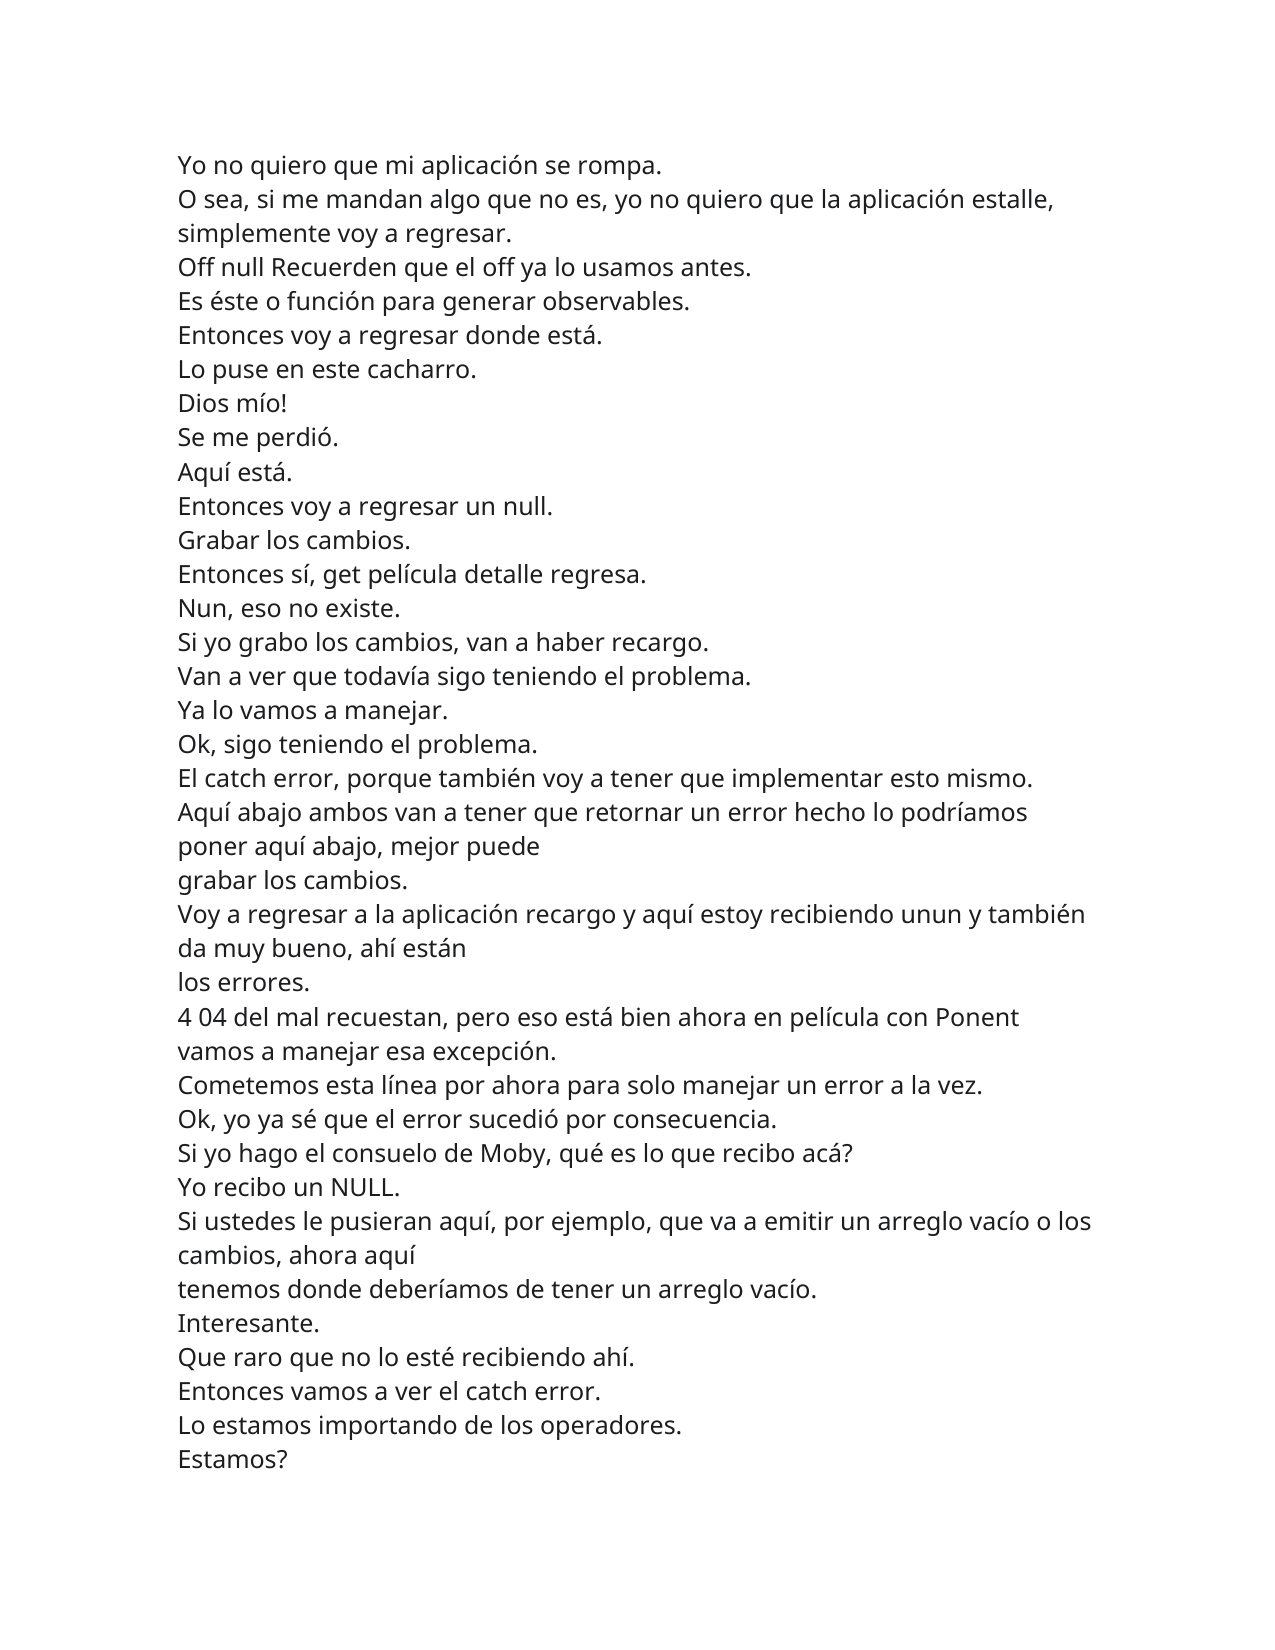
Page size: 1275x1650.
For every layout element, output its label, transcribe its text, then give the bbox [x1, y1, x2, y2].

text Entonces voy a regresar un null. [177, 488, 1098, 522]
text Si yo grabo los cambios, van a haber recargo. [177, 624, 1098, 658]
text Dios mío! [177, 386, 1098, 420]
text 4 04 del mal recuestan, pero eso está bien ahora en película con Ponent vamos a manejar esa excepción. [177, 999, 1098, 1067]
text Entonces sí, get película detalle regresa. [177, 556, 1098, 590]
text Entonces vamos a ver el catch error. [177, 1374, 1098, 1408]
text Se me perdió. [177, 420, 1098, 454]
text O sea, si me mandan algo que no es, yo no quiero que la aplicación estalle, simplemente voy a regresar. [177, 182, 1098, 250]
text Off null Recuerden que el off ya lo usamos antes. [177, 250, 1098, 284]
text El catch error, porque también voy a tener que implementar esto mismo. [177, 761, 1098, 795]
text Interesante. [177, 1306, 1098, 1340]
text Ok, yo ya sé que el error sucedió por consecuencia. [177, 1101, 1098, 1135]
text Ya lo vamos a manejar. [177, 693, 1098, 727]
text Estamos? [177, 1442, 1098, 1476]
text Entonces voy a regresar donde está. [177, 318, 1098, 352]
text Grabar los cambios. [177, 522, 1098, 556]
text Aquí está. [177, 454, 1098, 488]
text Si ustedes le pusieran aquí, por ejemplo, que va a emitir un arreglo vacío o los cambios, ahora aquí [177, 1203, 1098, 1272]
text Ok, sigo teniendo el problema. [177, 727, 1098, 761]
text grabar los cambios. [177, 863, 1098, 897]
text Lo puse en este cacharro. [177, 352, 1098, 386]
text Es éste o función para generar observables. [177, 284, 1098, 318]
text Van a ver que todavía sigo teniendo el problema. [177, 658, 1098, 693]
text Lo estamos importando de los operadores. [177, 1408, 1098, 1442]
text Yo no quiero que mi aplicación se rompa. [177, 148, 1098, 182]
text Voy a regresar a la aplicación recargo y aquí estoy recibiendo unun y también da muy bueno, ahí están [177, 897, 1098, 965]
text Nun, eso no existe. [177, 590, 1098, 624]
text Yo recibo un NULL. [177, 1169, 1098, 1203]
text los errores. [177, 965, 1098, 999]
text Que raro que no lo esté recibiendo ahí. [177, 1340, 1098, 1374]
text Aquí abajo ambos van a tener que retornar un error hecho lo podríamos poner aquí abajo, mejor puede [177, 795, 1098, 863]
text Cometemos esta línea por ahora para solo manejar un error a la vez. [177, 1067, 1098, 1101]
text Si yo hago el consuelo de Moby, qué es lo que recibo acá? [177, 1135, 1098, 1169]
text tenemos donde deberíamos de tener un arreglo vacío. [177, 1272, 1098, 1306]
